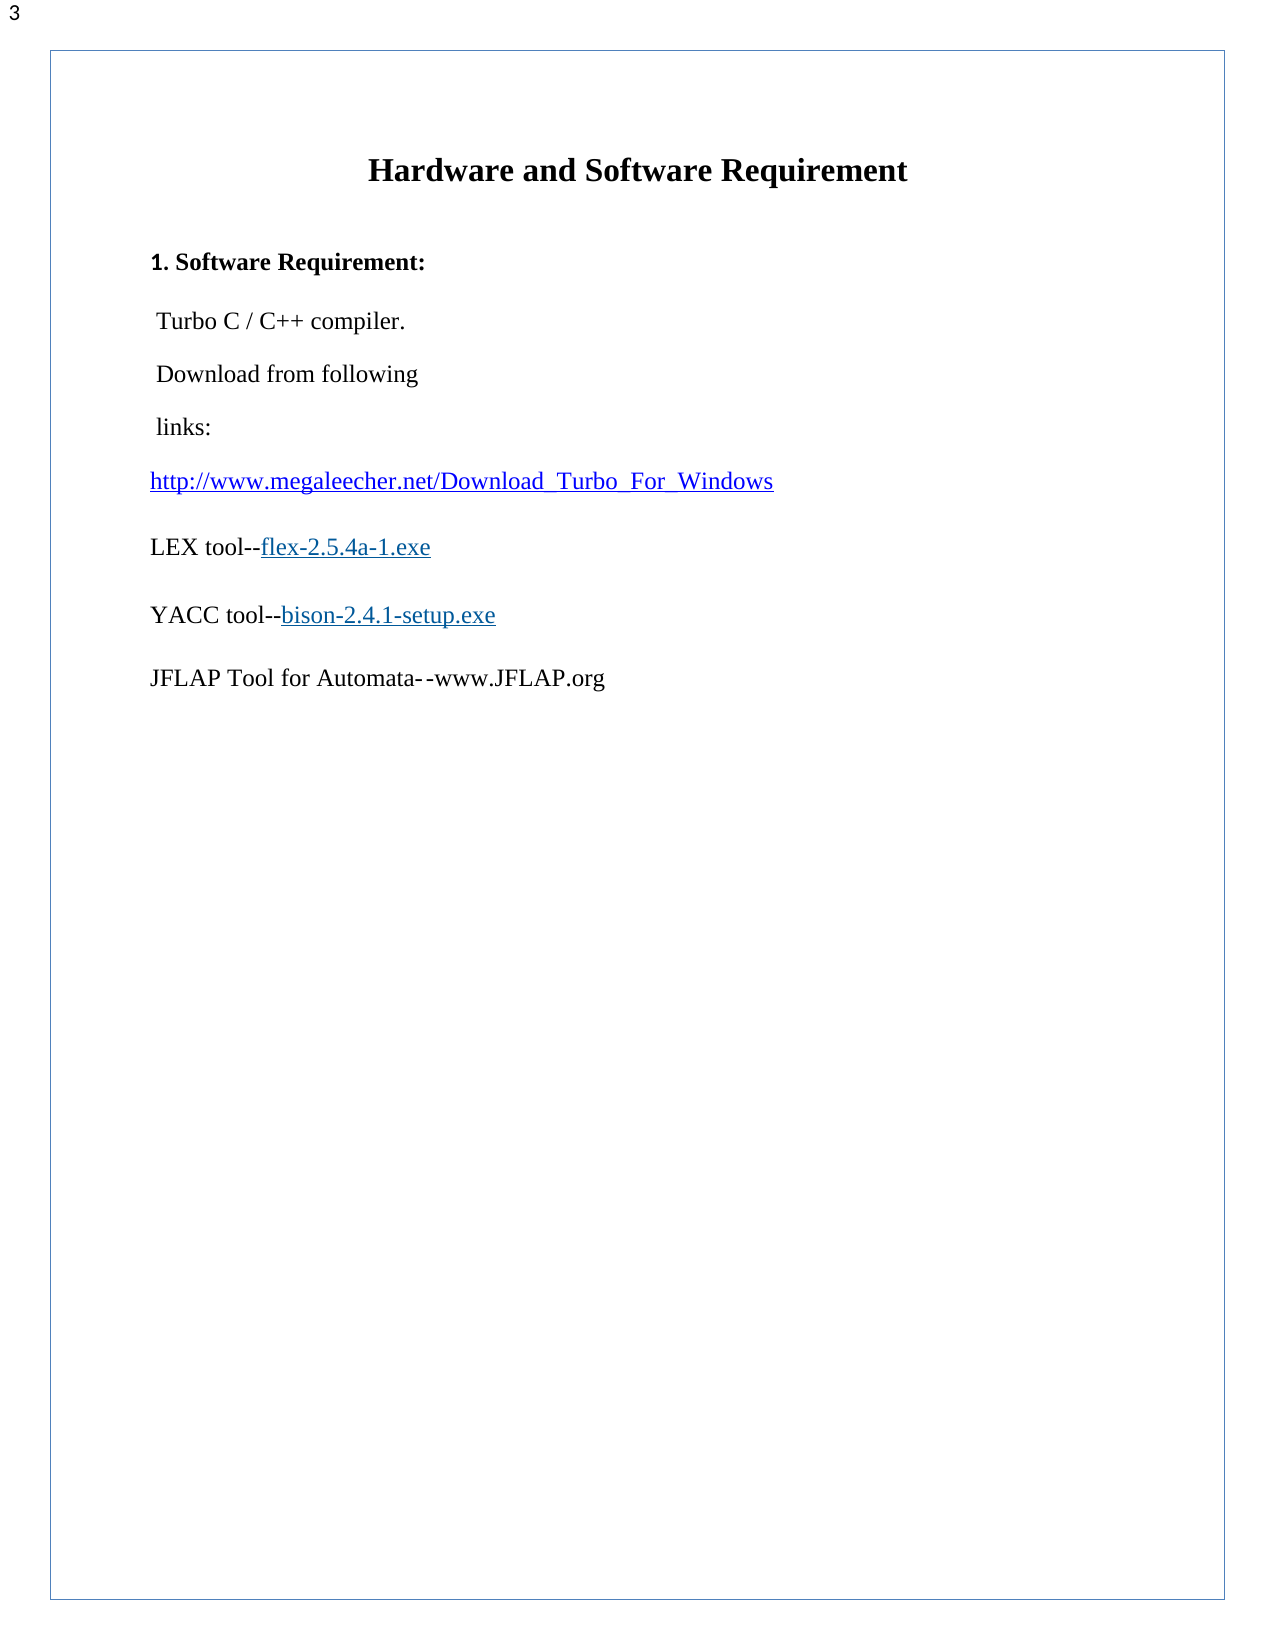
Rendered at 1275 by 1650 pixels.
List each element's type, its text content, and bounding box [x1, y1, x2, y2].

text YACC tool--bison-2.4.1-setup.exe [150, 600, 1167, 629]
text http://www.megaleecher.net/Download_Turbo_For_Windows [150, 466, 1167, 494]
text Hardware and Software Requirement [197, 150, 1078, 188]
subtitle Software Requirement: [150, 246, 1167, 277]
text JFLAP Tool for Automata www.JFLAP.org [150, 663, 1167, 692]
text Turbo C / C++ compiler. Download from following links: [156, 306, 473, 441]
text LEX tool--flex-2.5.4a-1.exe [150, 532, 1167, 561]
